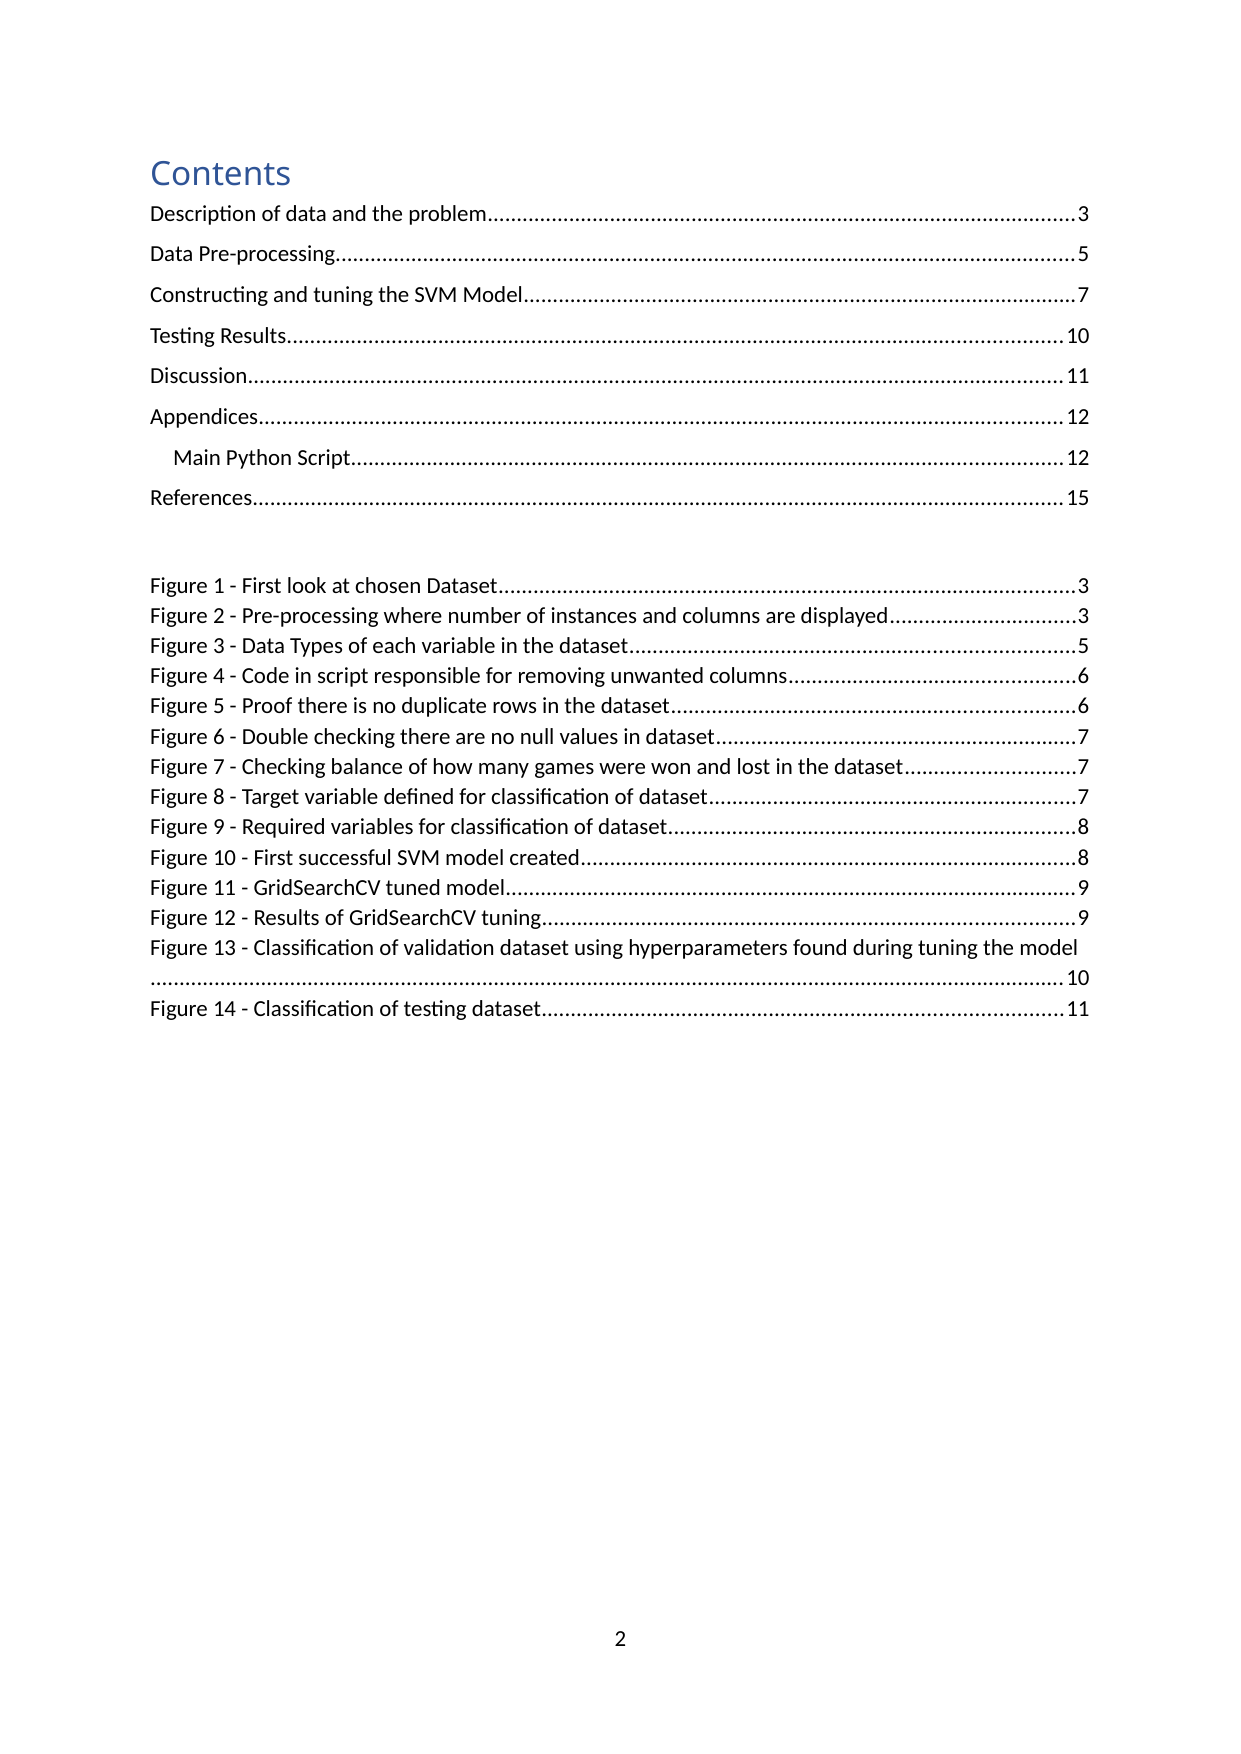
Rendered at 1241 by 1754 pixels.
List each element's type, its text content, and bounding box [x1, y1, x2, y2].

text Figure 7 - Checking balance of how many games were won and lost in the dataset 7 [150, 752, 1090, 780]
text Figure 8 - Target variable defined for classification of dataset 7 [150, 782, 1090, 810]
text Figure 11 - GridSearchCV tuned model 9 [150, 873, 1090, 901]
text Figure 4 - Code in script responsible for removing unwanted columns 6 [150, 661, 1090, 689]
text Figure 14 - Classification of testing dataset 11 [150, 994, 1090, 1022]
text Figure 13 - Classification of validation dataset using hyperparameters found during tuning the model 10 [150, 933, 1090, 992]
text Figure 6 - Double checking there are no null values in dataset 7 [150, 722, 1090, 750]
text Figure 5 - Proof there is no duplicate rows in the dataset 6 [150, 692, 1090, 720]
text Figure 10 - First successful SVM model created 8 [150, 843, 1090, 871]
text Figure 3 - Data Types of each variable in the dataset 5 [150, 631, 1090, 659]
text Figure 12 - Results of GridSearchCV tuning 9 [150, 903, 1090, 931]
text Figure 9 - Required variables for classification of dataset 8 [150, 812, 1090, 841]
text Figure 1 - First look at chosen Dataset 3 [150, 571, 1090, 599]
text Figure 2 - Pre-processing where number of instances and columns are displayed 3 [150, 601, 1090, 629]
